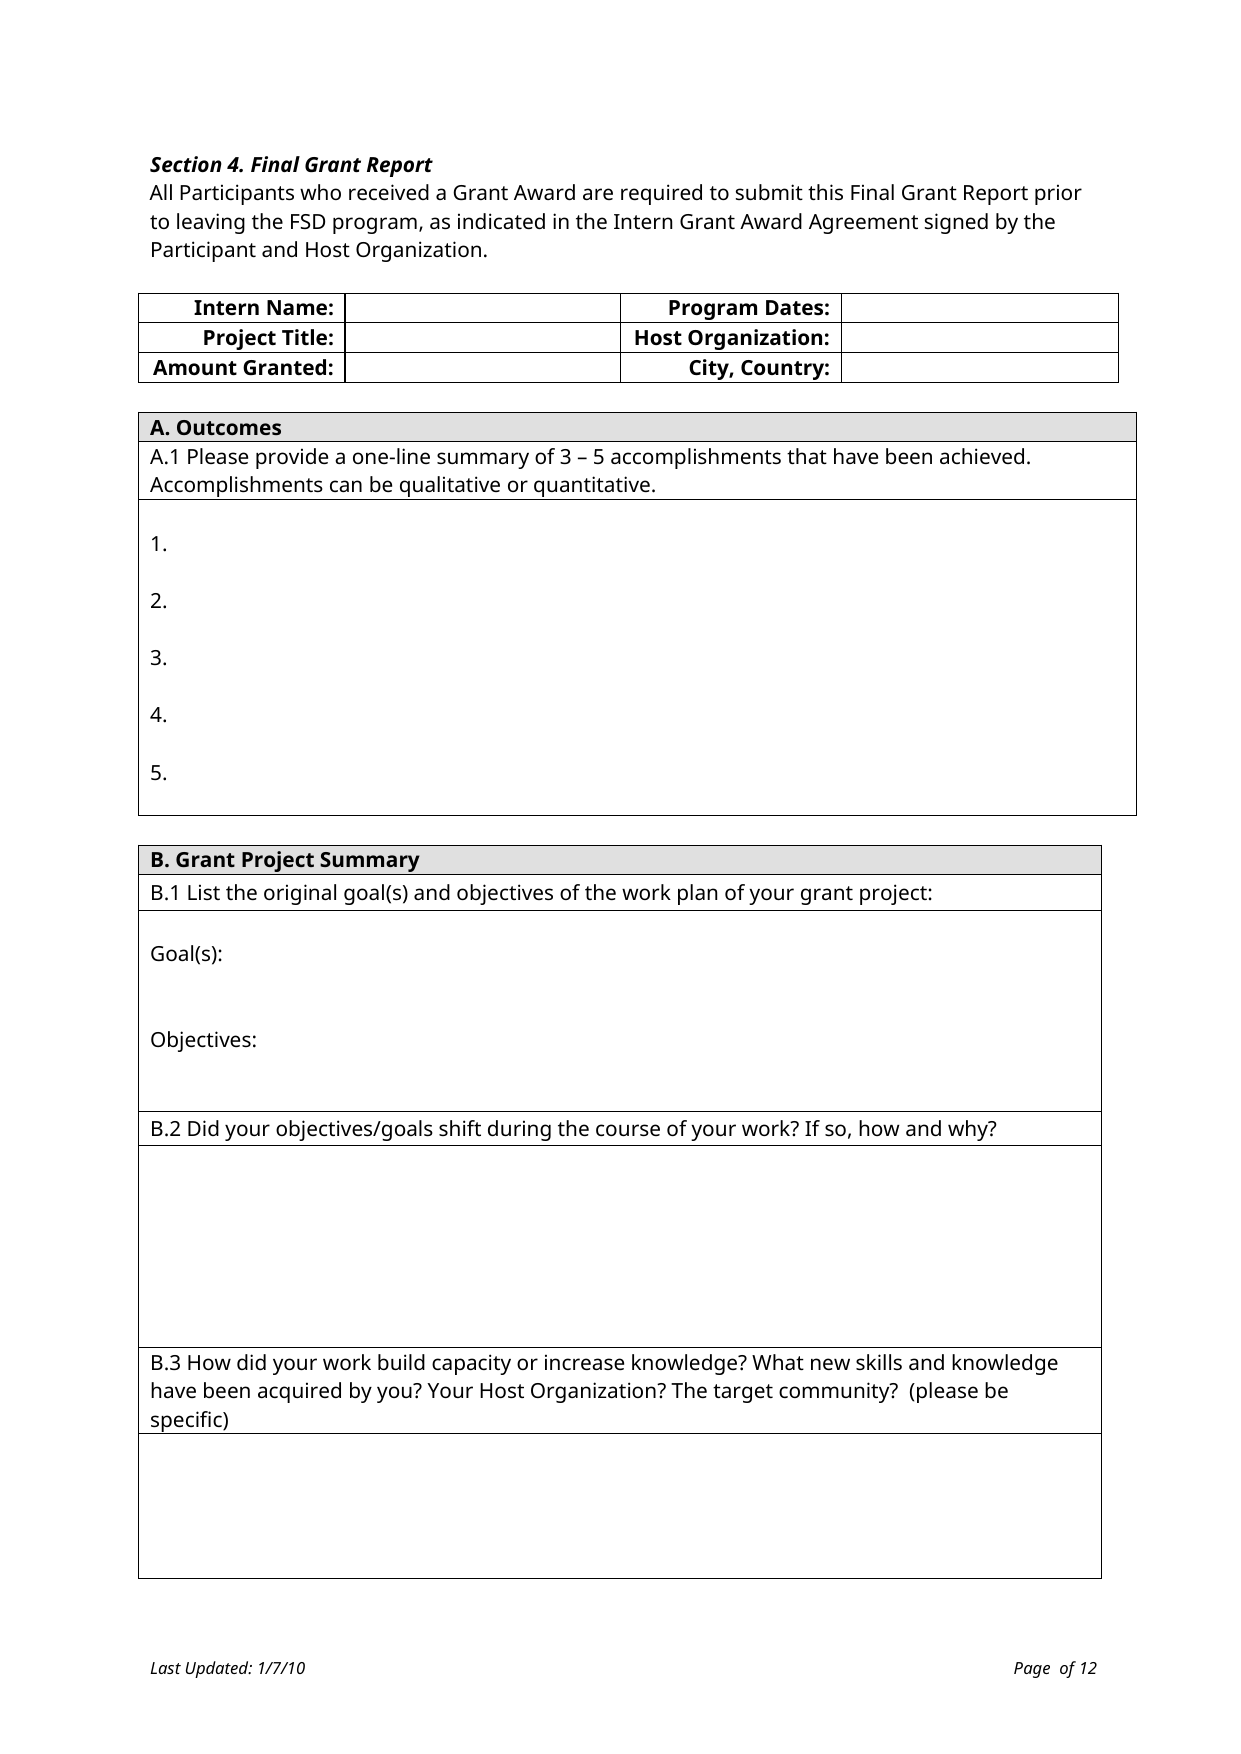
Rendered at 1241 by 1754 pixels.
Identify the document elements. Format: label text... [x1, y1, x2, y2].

table_header [346, 294, 620, 322]
table_header B. Grant Project Summary [139, 846, 1101, 874]
table_cell B.3 How did your work build capacity or increase knowledge? What new skills and knowledge have been acquired by you? Your Host Organization? The target community? (please be specific) [139, 1348, 1101, 1433]
text All Participants who received a Grant Award are required to submit this Final Grant Report prior to leaving the FSD program, as indicated in the Intern Grant Award Agreement signed by the Participant and Host Organization. [149, 178, 1090, 264]
table_cell Project Title: [139, 323, 344, 352]
text Section 4. Final Grant Report [150, 150, 1090, 178]
table_cell Goal(s): Objectives: [139, 911, 1101, 1111]
table_cell 1. 2. 3. 4. 5. [139, 500, 1136, 815]
table_cell [139, 1146, 1101, 1347]
table_cell [346, 323, 620, 352]
table_cell B.2 Did your objectives/goals shift during the course of your work? If so, how and why? [139, 1112, 1101, 1144]
table_cell [842, 353, 1118, 382]
table_header [842, 294, 1118, 322]
table_header Program Dates: [621, 294, 841, 322]
table_cell Amount Granted: [139, 353, 344, 382]
table_cell Host Organization: [621, 323, 841, 352]
table_cell City, Country: [621, 353, 841, 382]
table_cell [346, 353, 620, 382]
table_cell A.1 Please provide a one-line summary of 3 – 5 accomplishments that have been achieved. Accomplishments can be qualitative or quantitative. [139, 442, 1136, 499]
table_cell [139, 1434, 1101, 1578]
table_cell B.1 List the original goal(s) and objectives of the work plan of your grant project: [139, 875, 1101, 909]
table_header A. Outcomes [139, 413, 1136, 441]
table_header Intern Name: [139, 294, 344, 322]
table_cell [842, 323, 1118, 352]
